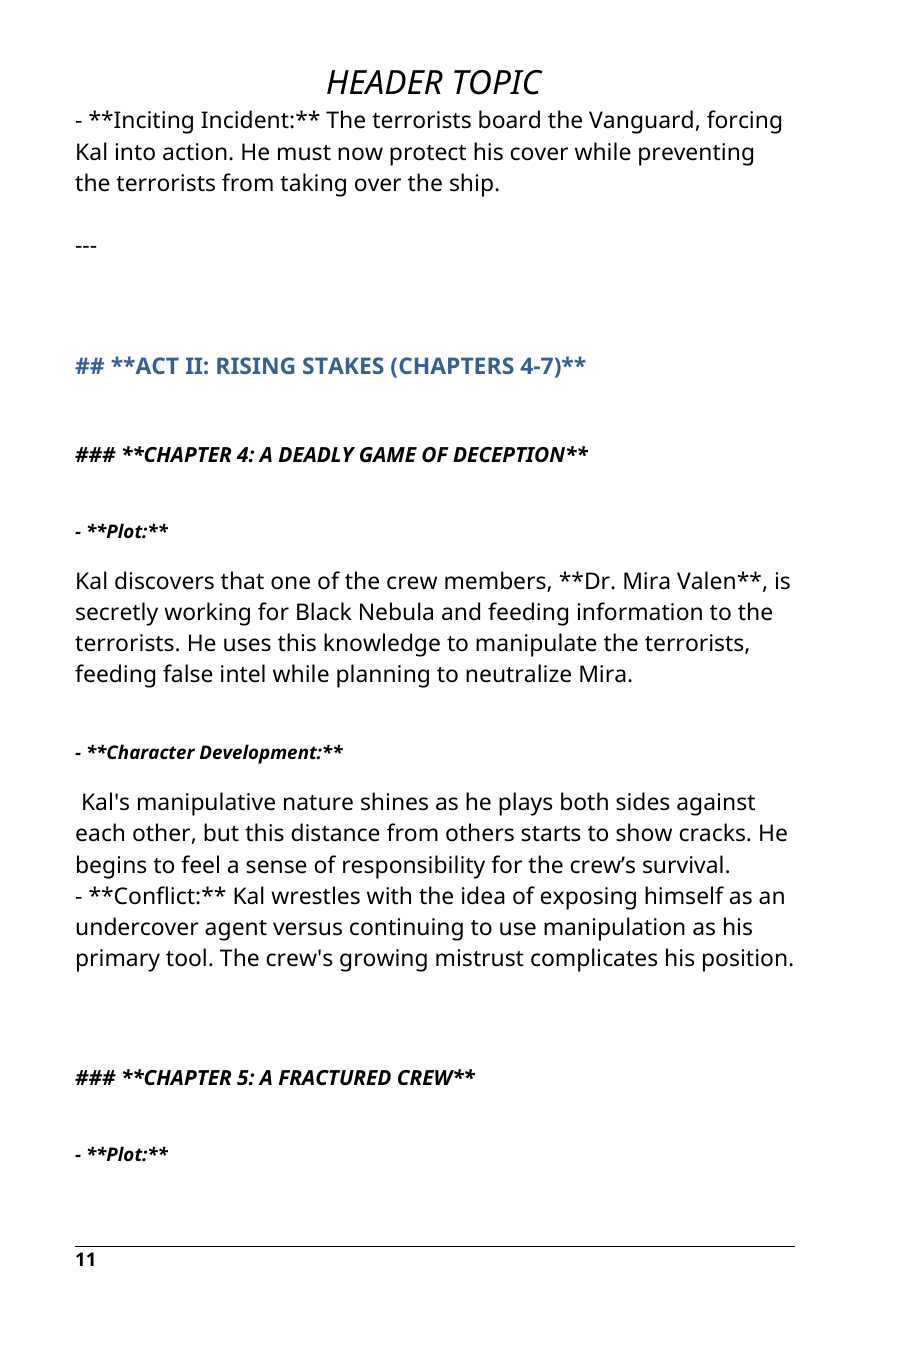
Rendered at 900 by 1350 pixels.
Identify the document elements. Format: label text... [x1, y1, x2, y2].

text - **Inciting Incident:** The terrorists board the Vanguard, forcing Kal into action. He must now protect his cover while preventing the terrorists from taking over the ship. [75, 104, 795, 198]
subtitle - **Plot:** [75, 1142, 795, 1167]
text Kal discovers that one of the crew members, **Dr. Mira Valen**, is secretly working for Black Nebula and feeding information to the terrorists. He uses this knowledge to manipulate the terrorists, feeding false intel while planning to neutralize Mira. [75, 565, 795, 690]
subtitle - **Plot:** [75, 518, 795, 544]
subtitle ### **CHAPTER 5: A FRACTURED CREW** [75, 1063, 795, 1092]
text - **Conflict:** Kal wrestles with the idea of exposing himself as an undercover agent versus continuing to use manipulation as his primary tool. The crew's growing mistrust complicates his position. [75, 880, 795, 973]
text --- [75, 229, 795, 261]
subtitle - **Character Development:** [75, 740, 795, 765]
subtitle ## **ACT II: RISING STAKES (CHAPTERS 4-7)** [75, 350, 795, 382]
text Kal's manipulative nature shines as he plays both sides against each other, but this distance from others starts to show cracks. He begins to feel a sense of responsibility for the crew’s survival. [75, 786, 795, 880]
subtitle ### **CHAPTER 4: A DEADLY GAME OF DECEPTION** [75, 440, 795, 468]
